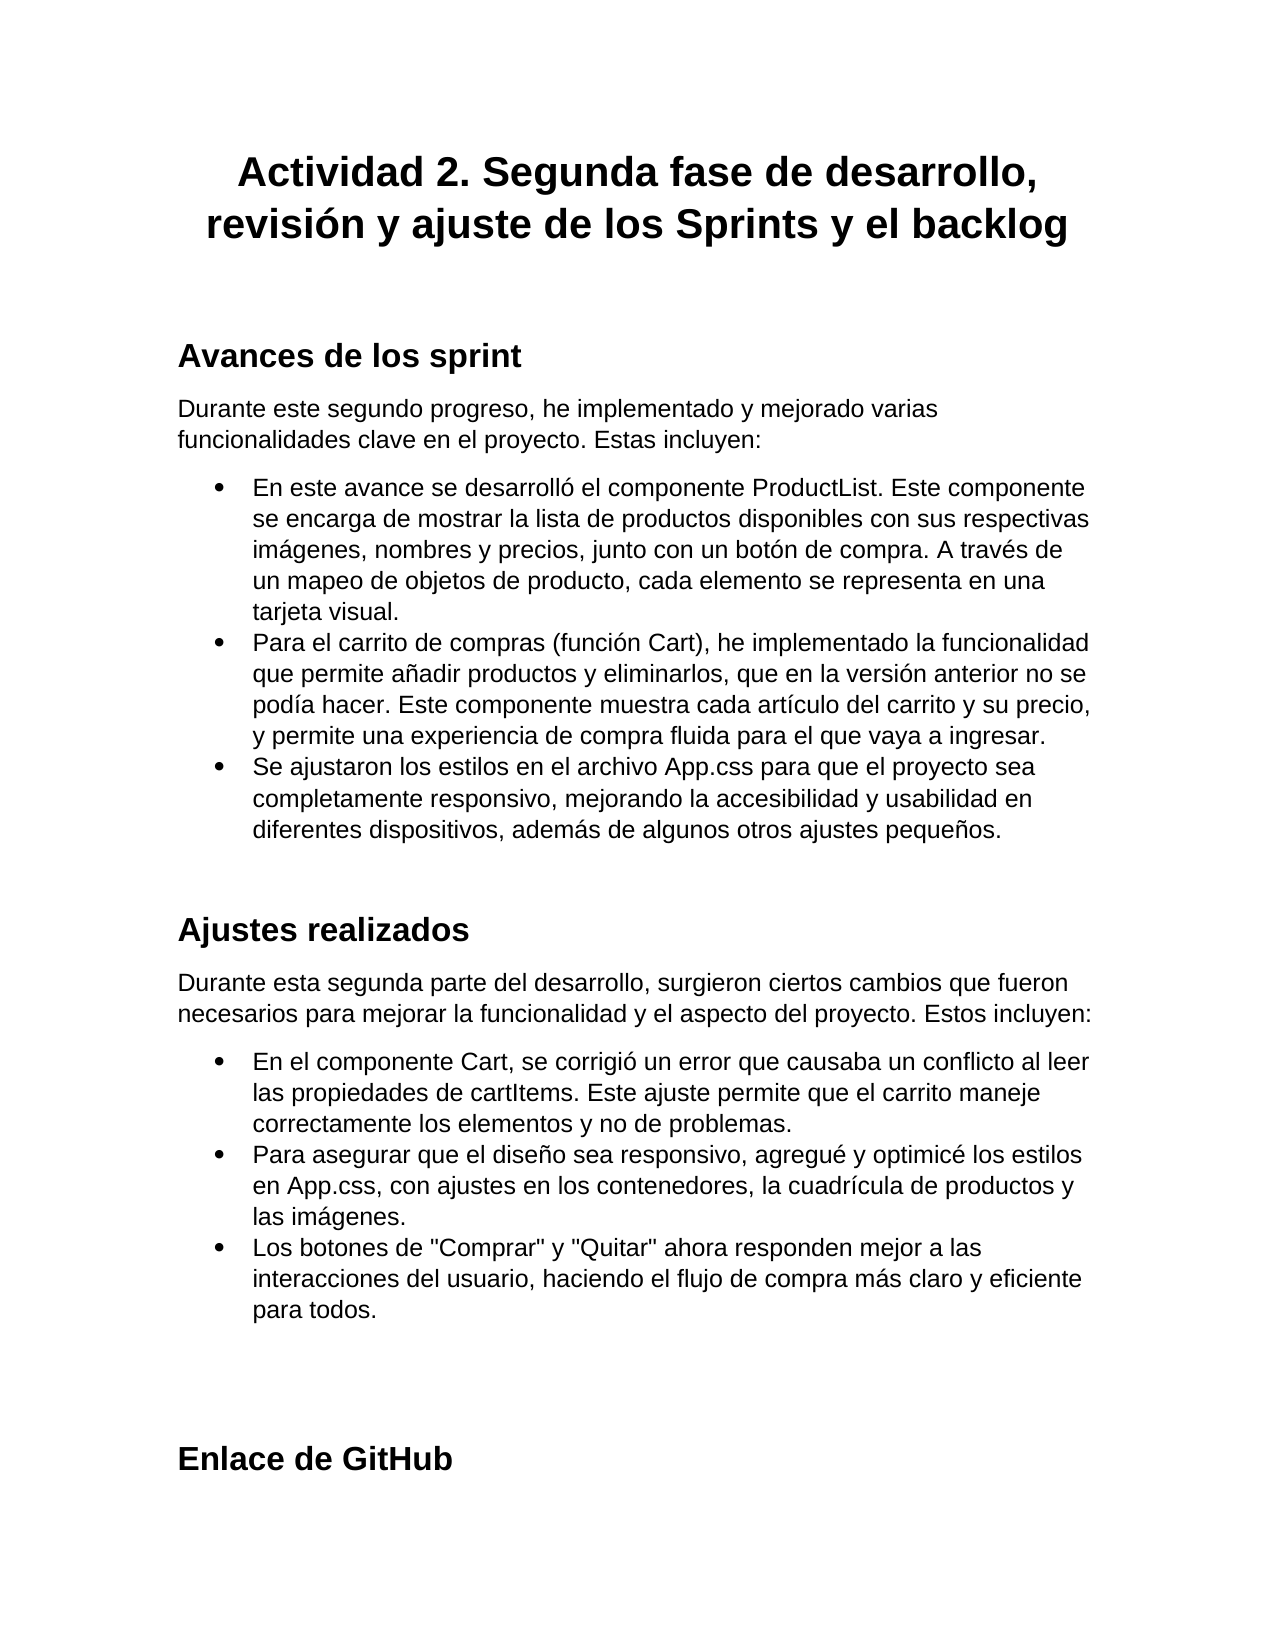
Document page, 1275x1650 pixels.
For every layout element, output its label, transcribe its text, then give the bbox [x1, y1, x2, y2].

text Actividad 2. Segunda fase de desarrollo, revisión y ajuste de los Sprints y el backlog [177, 148, 1098, 247]
list En este avance se desarrolló el componente ProductList. Este componente se encarga de mostrar la lista de productos disponibles con sus respectivas imágenes, nombres y precios, junto con un botón de compra. A través de un mapeo de objetos de producto, cada elemento se representa en una tarjeta visual. [215, 473, 1098, 626]
text Ajustes realizados [177, 910, 1098, 948]
list En el componente Cart, se corrigió un error que causaba un conflicto al leer las propiedades de cartItems. Este ajuste permite que el carrito maneje correctamente los elementos y no de problemas. [215, 1047, 1098, 1138]
list Se ajustaron los estilos en el archivo App.css para que el proyecto sea completamente responsivo, mejorando la accesibilidad y usabilidad en diferentes dispositivos, además de algunos otros ajustes pequeños. [215, 752, 1098, 843]
list Los botones de "Comprar" y "Quitar" ahora responden mejor a las interacciones del usuario, haciendo el flujo de compra más claro y eficiente para todos. [215, 1233, 1098, 1324]
text Enlace de GitHub [177, 1439, 1098, 1477]
text Durante esta segunda parte del desarrollo, surgieron ciertos cambios que fueron necesarios para mejorar la funcionalidad y el aspecto del proyecto. Estos incluyen: [177, 968, 1098, 1028]
list Para asegurar que el diseño sea responsivo, agregué y optimicé los estilos en App.css, con ajustes en los contenedores, la cuadrícula de productos y las imágenes. [215, 1140, 1098, 1231]
list Para el carrito de compras (función Cart), he implementado la funcionalidad que permite añadir productos y eliminarlos, que en la versión anterior no se podía hacer. Este componente muestra cada artículo del carrito y su precio, y permite una experiencia de compra fluida para el que vaya a ingresar. [215, 628, 1098, 750]
text Durante este segundo progreso, he implementado y mejorado varias funcionalidades clave en el proyecto. Estas incluyen: [177, 394, 1098, 454]
text Avances de los sprint [177, 336, 1098, 374]
